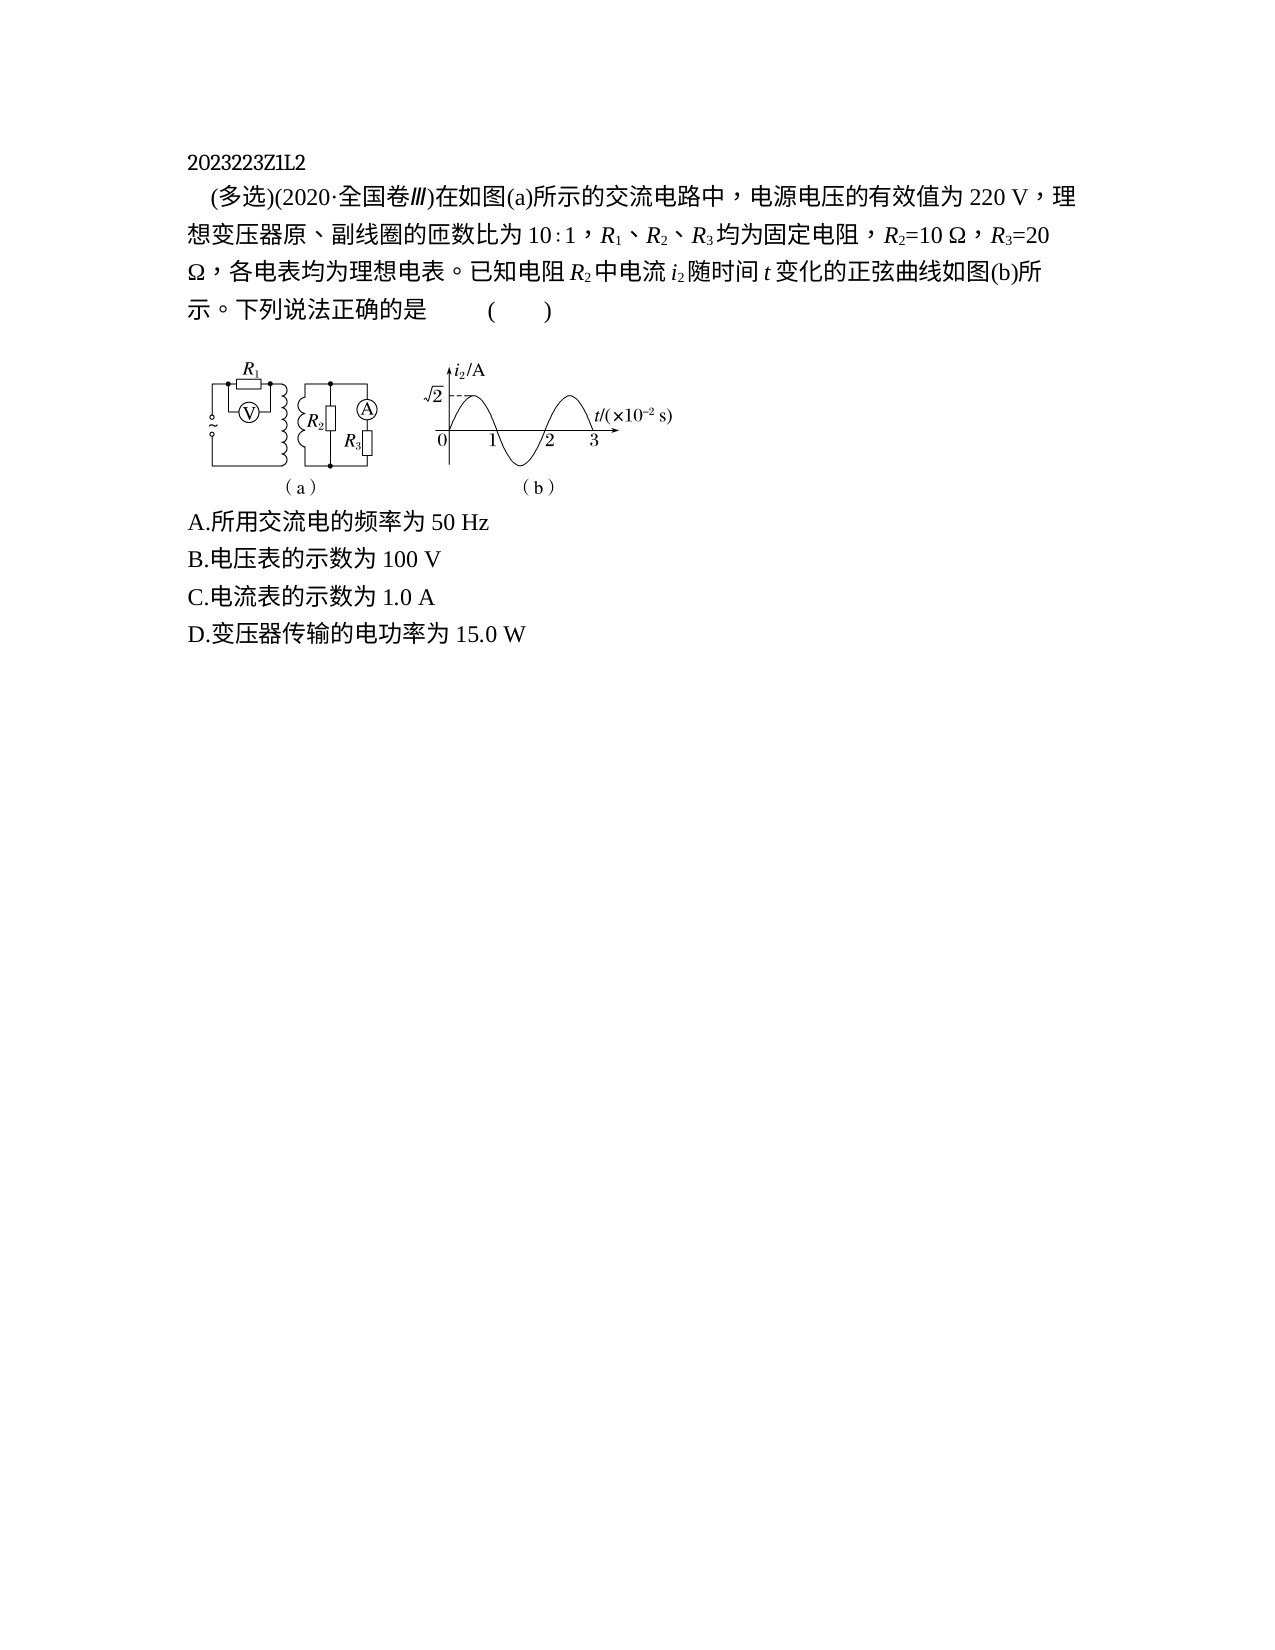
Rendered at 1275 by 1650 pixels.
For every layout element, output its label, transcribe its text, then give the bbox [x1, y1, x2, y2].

text B.电压表的示数为100 V [187, 542, 1087, 574]
text D.变压器传输的电功率为15.0 W [187, 617, 1087, 649]
text 2023223Z1L2 [187, 150, 1087, 176]
text A.所用交流电的频率为50 Hz [187, 504, 1087, 537]
text C.电流表的示数为1.0 A [187, 579, 1087, 612]
text (多选)(2020·全国卷Ⅲ)在如图(a)所示的交流电路中，电源电压的有效值为220 V，理想变压器原、副线圈的匝数比为10∶1，R1、R2、R3均为固定电阻，R2=10 Ω，R3=20 Ω，各电表均为理想电表。已知电阻R2中电流i2随时间t变化的正弦曲线如图(b)所示。下列说法正确的是 ( ) [187, 180, 1087, 325]
picture [206, 360, 674, 501]
